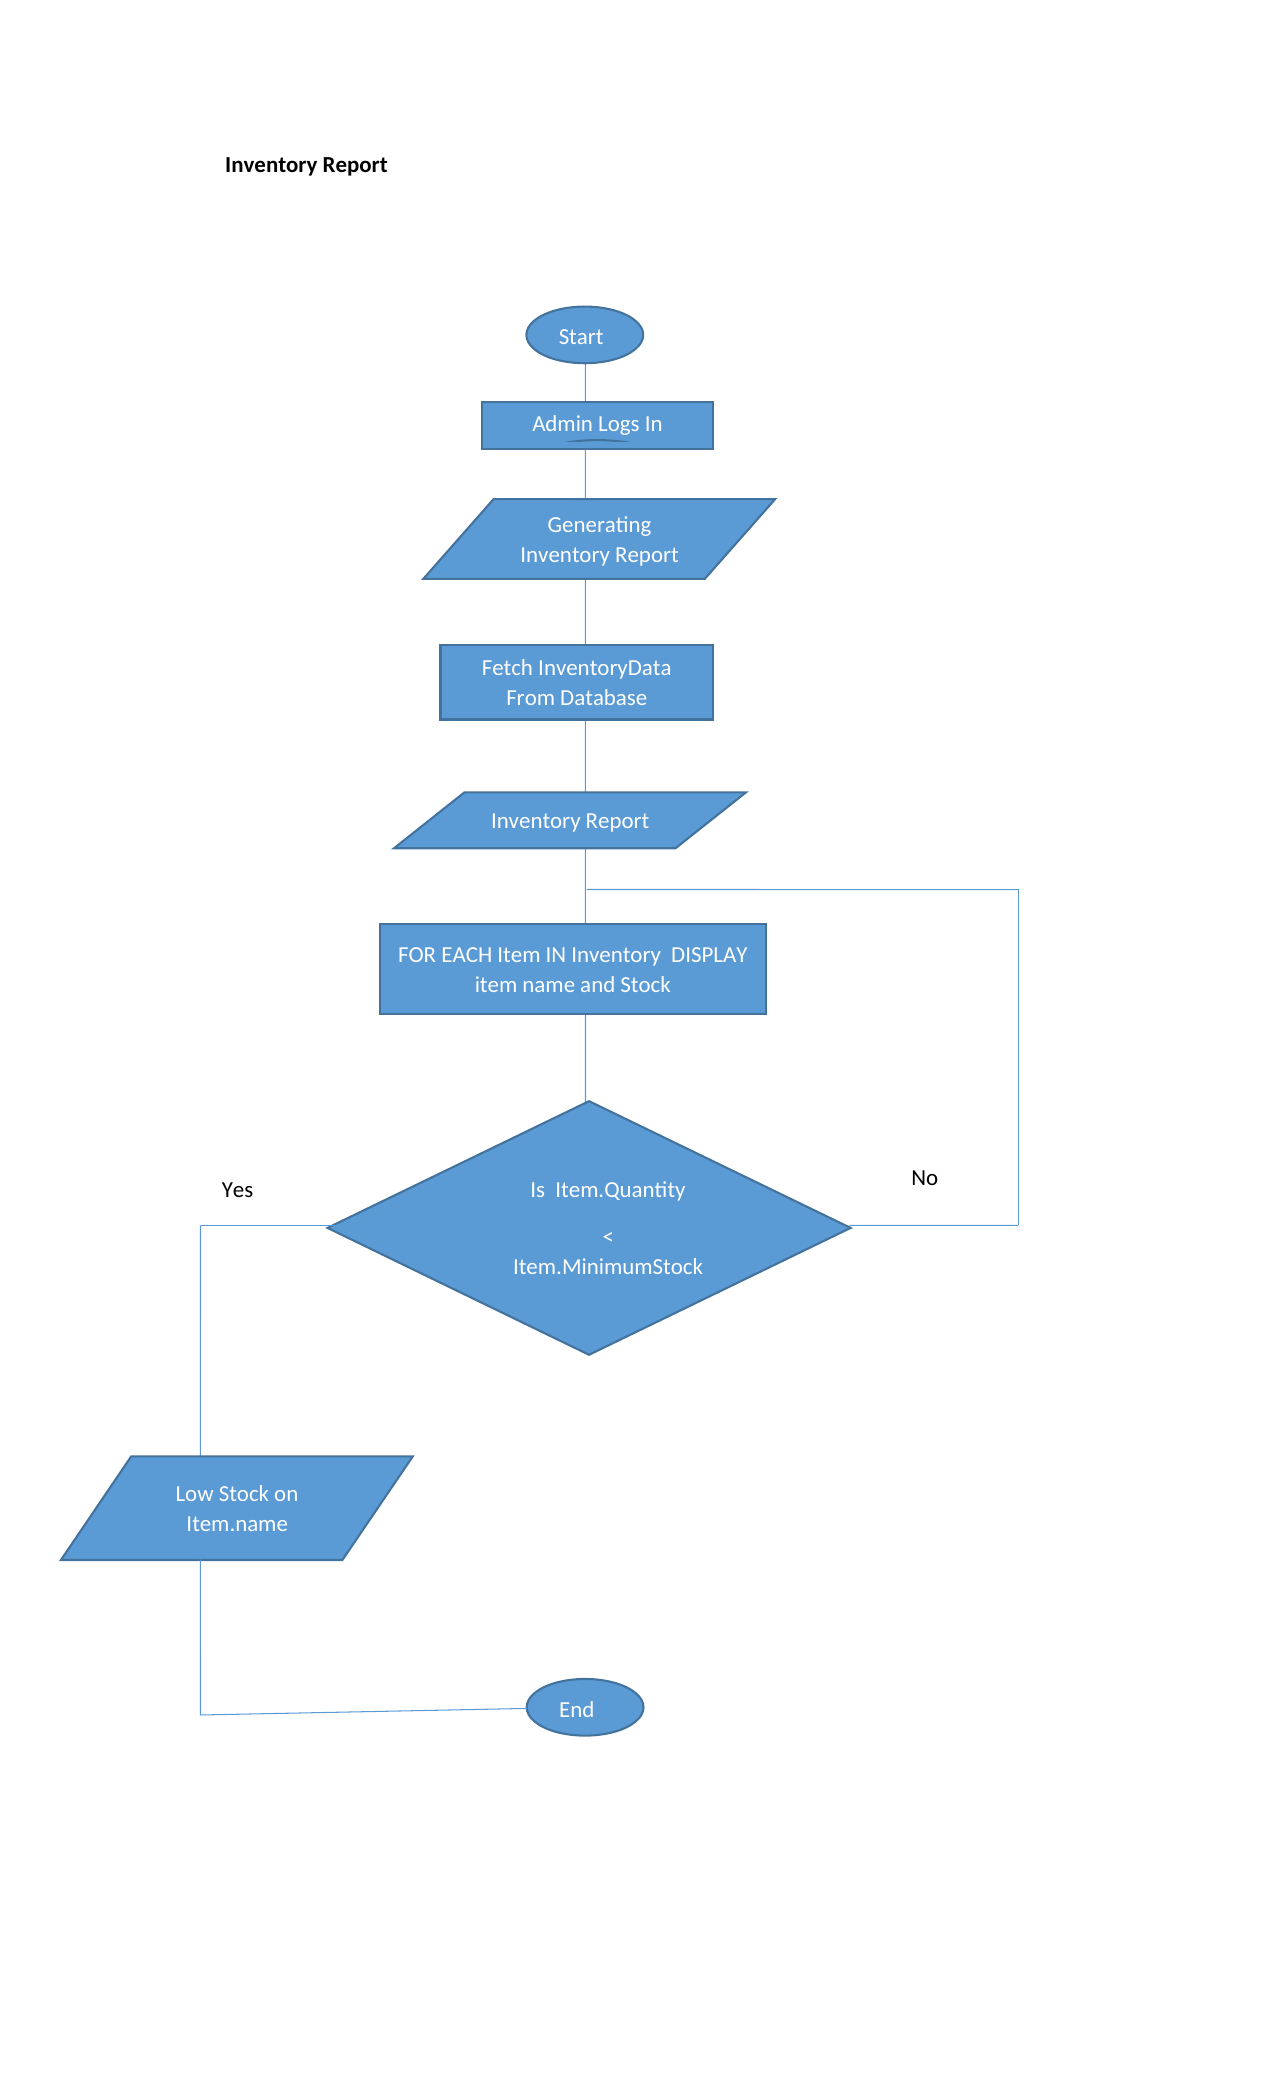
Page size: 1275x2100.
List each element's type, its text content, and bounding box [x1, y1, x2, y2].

list Inventory Report [225, 150, 1125, 178]
